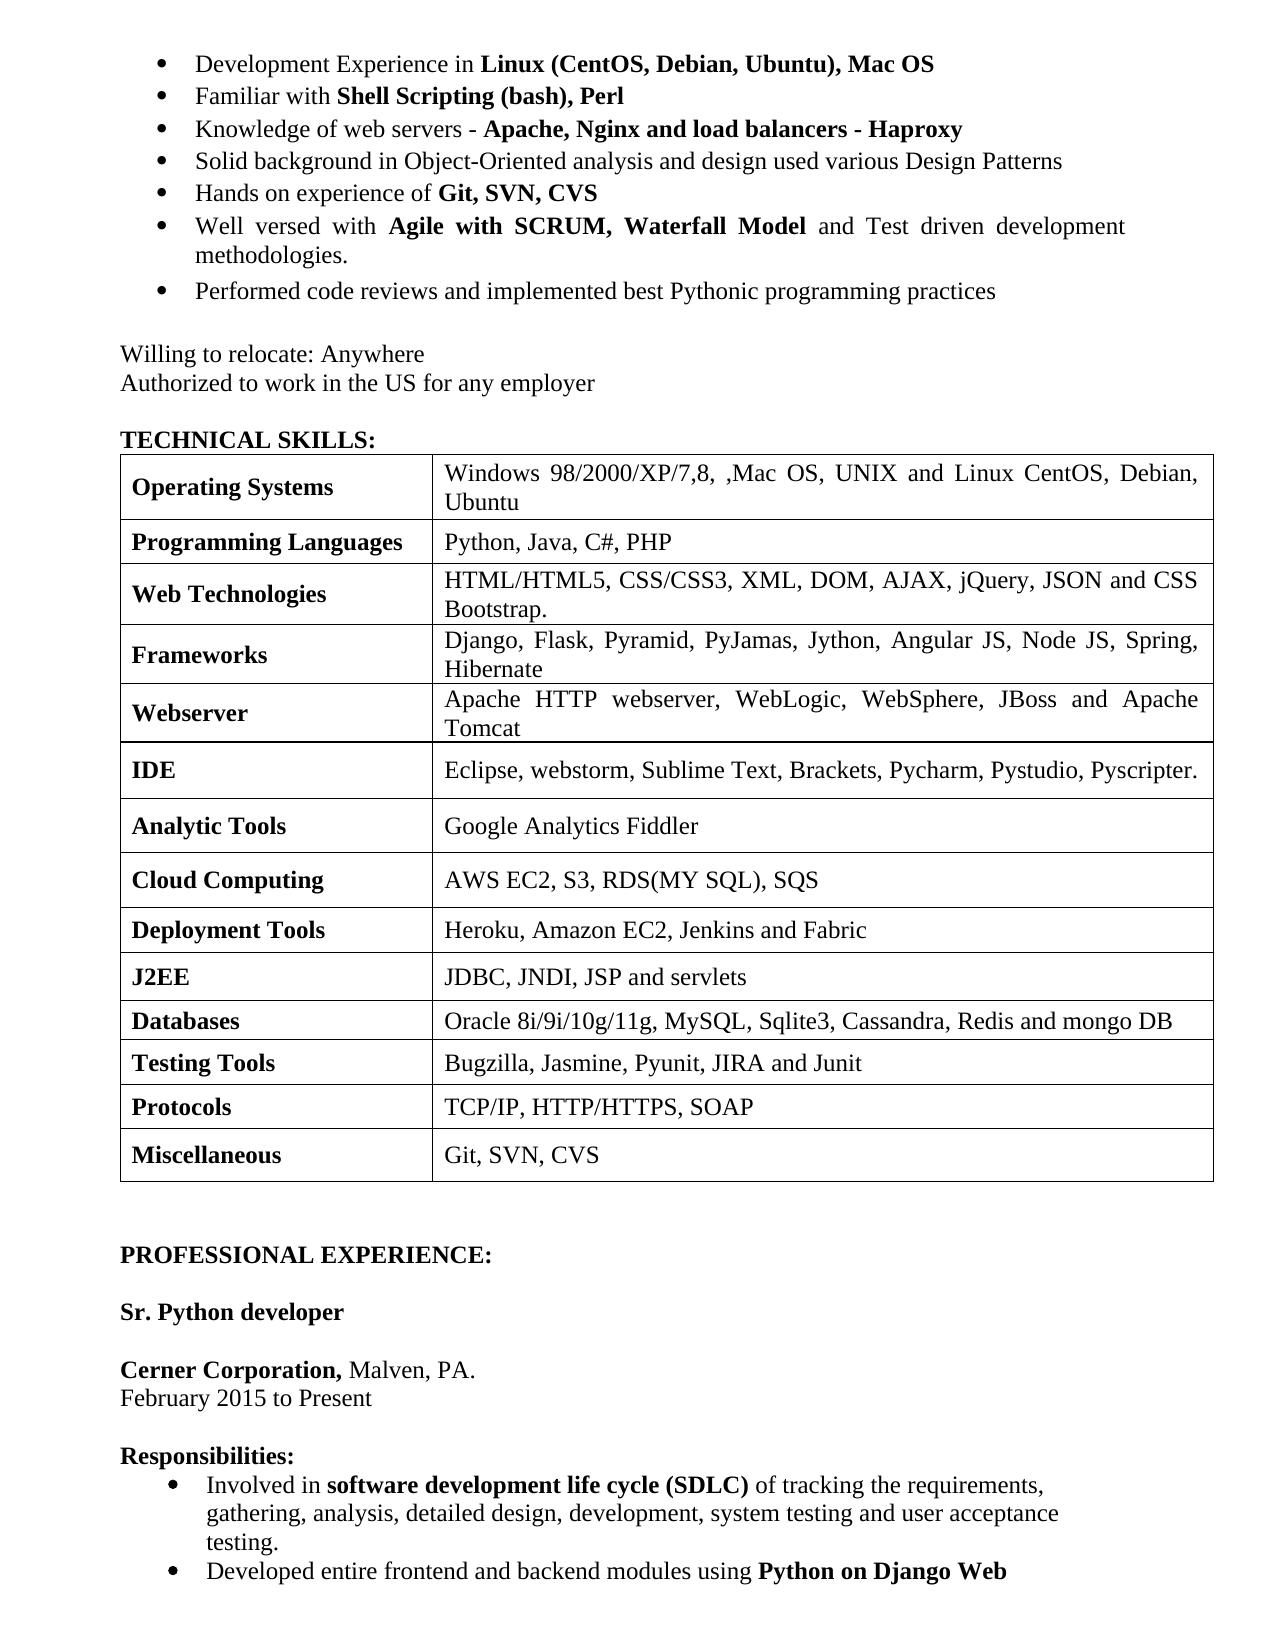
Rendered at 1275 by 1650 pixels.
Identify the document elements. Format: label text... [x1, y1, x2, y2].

table_cell Miscellaneous [121, 1129, 432, 1181]
list Hands on experience of Git, SVN, CVS [157, 179, 1125, 207]
table_header Operating Systems [121, 455, 432, 519]
table_cell Apache HTTP webserver, WebLogic, WebSphere, JBoss and Apache Tomcat [433, 684, 1213, 741]
text Sr. Python developer [120, 1297, 1125, 1326]
table_cell AWS EC2, S3, RDS(MY SQL), SQS [433, 853, 1213, 907]
list Solid background in Object-Oriented analysis and design used various Design Patterns [157, 147, 1125, 175]
table_cell Bugzilla, Jasmine, Pyunit, JIRA and Junit [433, 1040, 1213, 1083]
table_cell Web Technologies [121, 564, 432, 624]
list Knowledge of web servers - Apache, Nginx and load balancers - Haproxy [157, 114, 1125, 143]
table_cell Django, Flask, Pyramid, PyJamas, Jython, Angular JS, Node JS, Spring, Hibernate [433, 625, 1213, 683]
table_cell Testing Tools [121, 1040, 432, 1083]
table_cell Webserver [121, 684, 432, 741]
text Authorized to work in the US for any employer [120, 368, 1125, 397]
table_cell Eclipse, webstorm, Sublime Text, Brackets, Pycharm, Pystudio, Pyscripter. [433, 743, 1213, 798]
table_cell Heroku, Amazon EC2, Jenkins and Fabric [433, 908, 1213, 952]
table_cell Deployment Tools [121, 908, 432, 952]
text February 2015 to Present [120, 1383, 1125, 1412]
table_cell Databases [121, 1001, 432, 1039]
list Familiar with Shell Scripting (bash), Perl [157, 82, 1125, 110]
table_cell HTML/HTML5, CSS/CSS3, XML, DOM, AJAX, jQuery, JSON and CSS Bootstrap. [433, 564, 1213, 624]
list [168, 1556, 1125, 1585]
table_cell Oracle 8i/9i/10g/11g, MySQL, Sqlite3, Cassandra, Redis and mongo DB [433, 1001, 1213, 1039]
list Development Experience in Linux (CentOS, Debian, Ubuntu), Mac OS [157, 49, 1125, 78]
table_cell TCP/IP, HTTP/HTTPS, SOAP [433, 1085, 1213, 1128]
table_cell Python, Java, C#, PHP [433, 520, 1213, 562]
table_cell IDE [121, 743, 432, 798]
table_cell Google Analytics Fiddler [433, 799, 1213, 852]
table_cell Cloud Computing [121, 853, 432, 907]
table_header Windows 98/2000/XP/7,8, ,Mac OS, UNIX and Linux CentOS, Debian, Ubuntu [433, 455, 1213, 519]
list Performed code reviews and implemented best Pythonic programming practices [157, 276, 1125, 305]
table_cell Git, SVN, CVS [433, 1129, 1213, 1181]
table_cell J2EE [121, 953, 432, 1000]
table_cell JDBC, JNDI, JSP and servlets [433, 953, 1213, 1000]
text TECHNICAL SKILLS: [120, 425, 1125, 454]
text Willing to relocate: Anywhere [120, 339, 1125, 368]
table_cell Protocols [121, 1085, 432, 1128]
text Responsibilities: [120, 1441, 1125, 1470]
text PROFESSIONAL EXPERIENCE: [120, 1240, 1125, 1268]
list Involved in software development life cycle (SDLC) of tracking the requirements, gathering, analysis, detailed design, development, system testing and user acceptance testing. [168, 1470, 1125, 1556]
table_cell Programming Languages [121, 520, 432, 562]
list Well versed with Agile with SCRUM, Waterfall Model and Test driven development methodologies. [157, 211, 1125, 268]
table_cell Frameworks [121, 625, 432, 683]
table_cell Analytic Tools [121, 799, 432, 852]
text Cerner Corporation, Malven, PA. [120, 1355, 1125, 1383]
